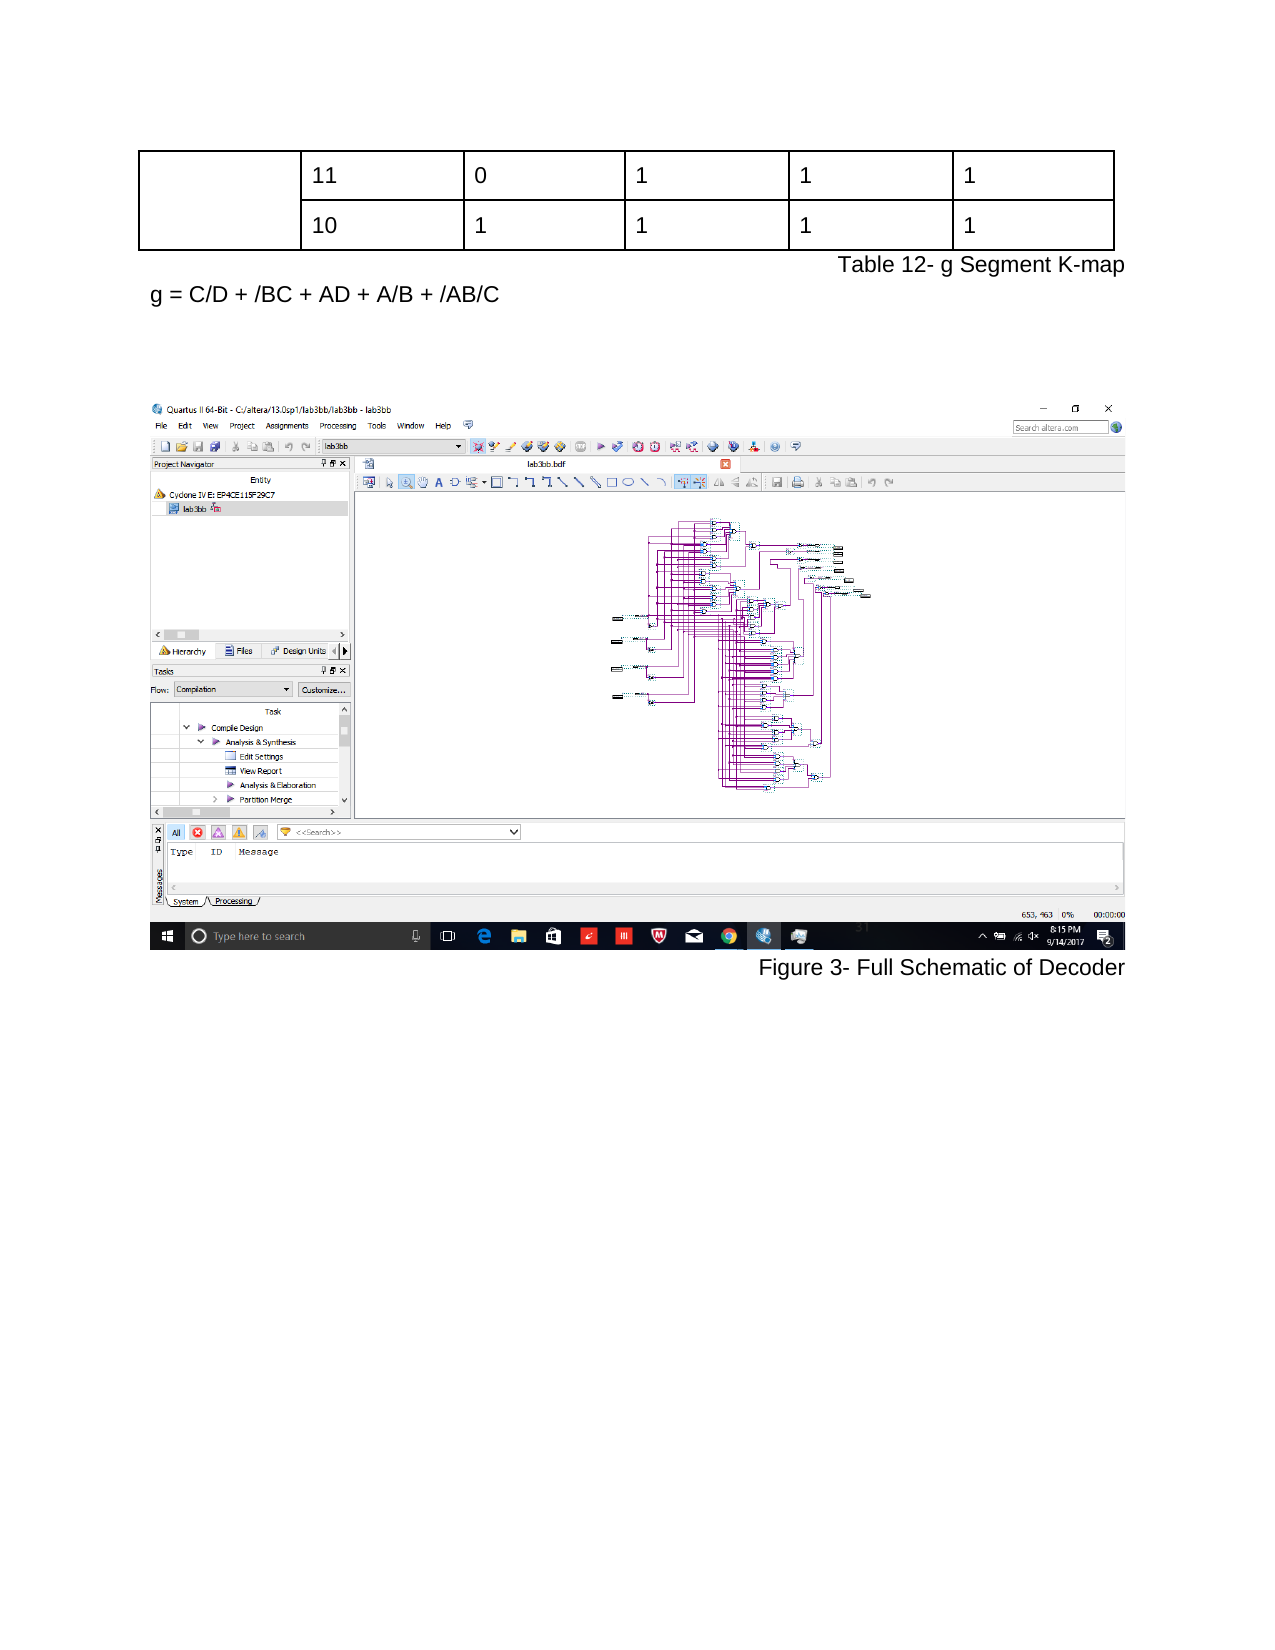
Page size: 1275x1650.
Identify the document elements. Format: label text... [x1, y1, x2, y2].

text Table 12- g Segment K-map [150, 251, 1125, 277]
table_cell 0 [465, 152, 624, 199]
table_cell 1 [790, 152, 952, 199]
table_cell 1 [954, 201, 1113, 248]
text Figure 3- Full Schematic of Decoder [150, 953, 1125, 980]
table_cell 1 [626, 152, 788, 199]
table_cell 1 [626, 201, 788, 248]
table_cell 11 [302, 152, 463, 199]
table_cell 1 [465, 201, 624, 248]
text g = C/D + /BC + AD + A/B + /AB/C [150, 281, 1125, 307]
picture [150, 401, 1125, 950]
table_cell 10 [302, 201, 463, 248]
table_cell 1 [954, 152, 1113, 199]
table_cell 1 [790, 201, 952, 248]
